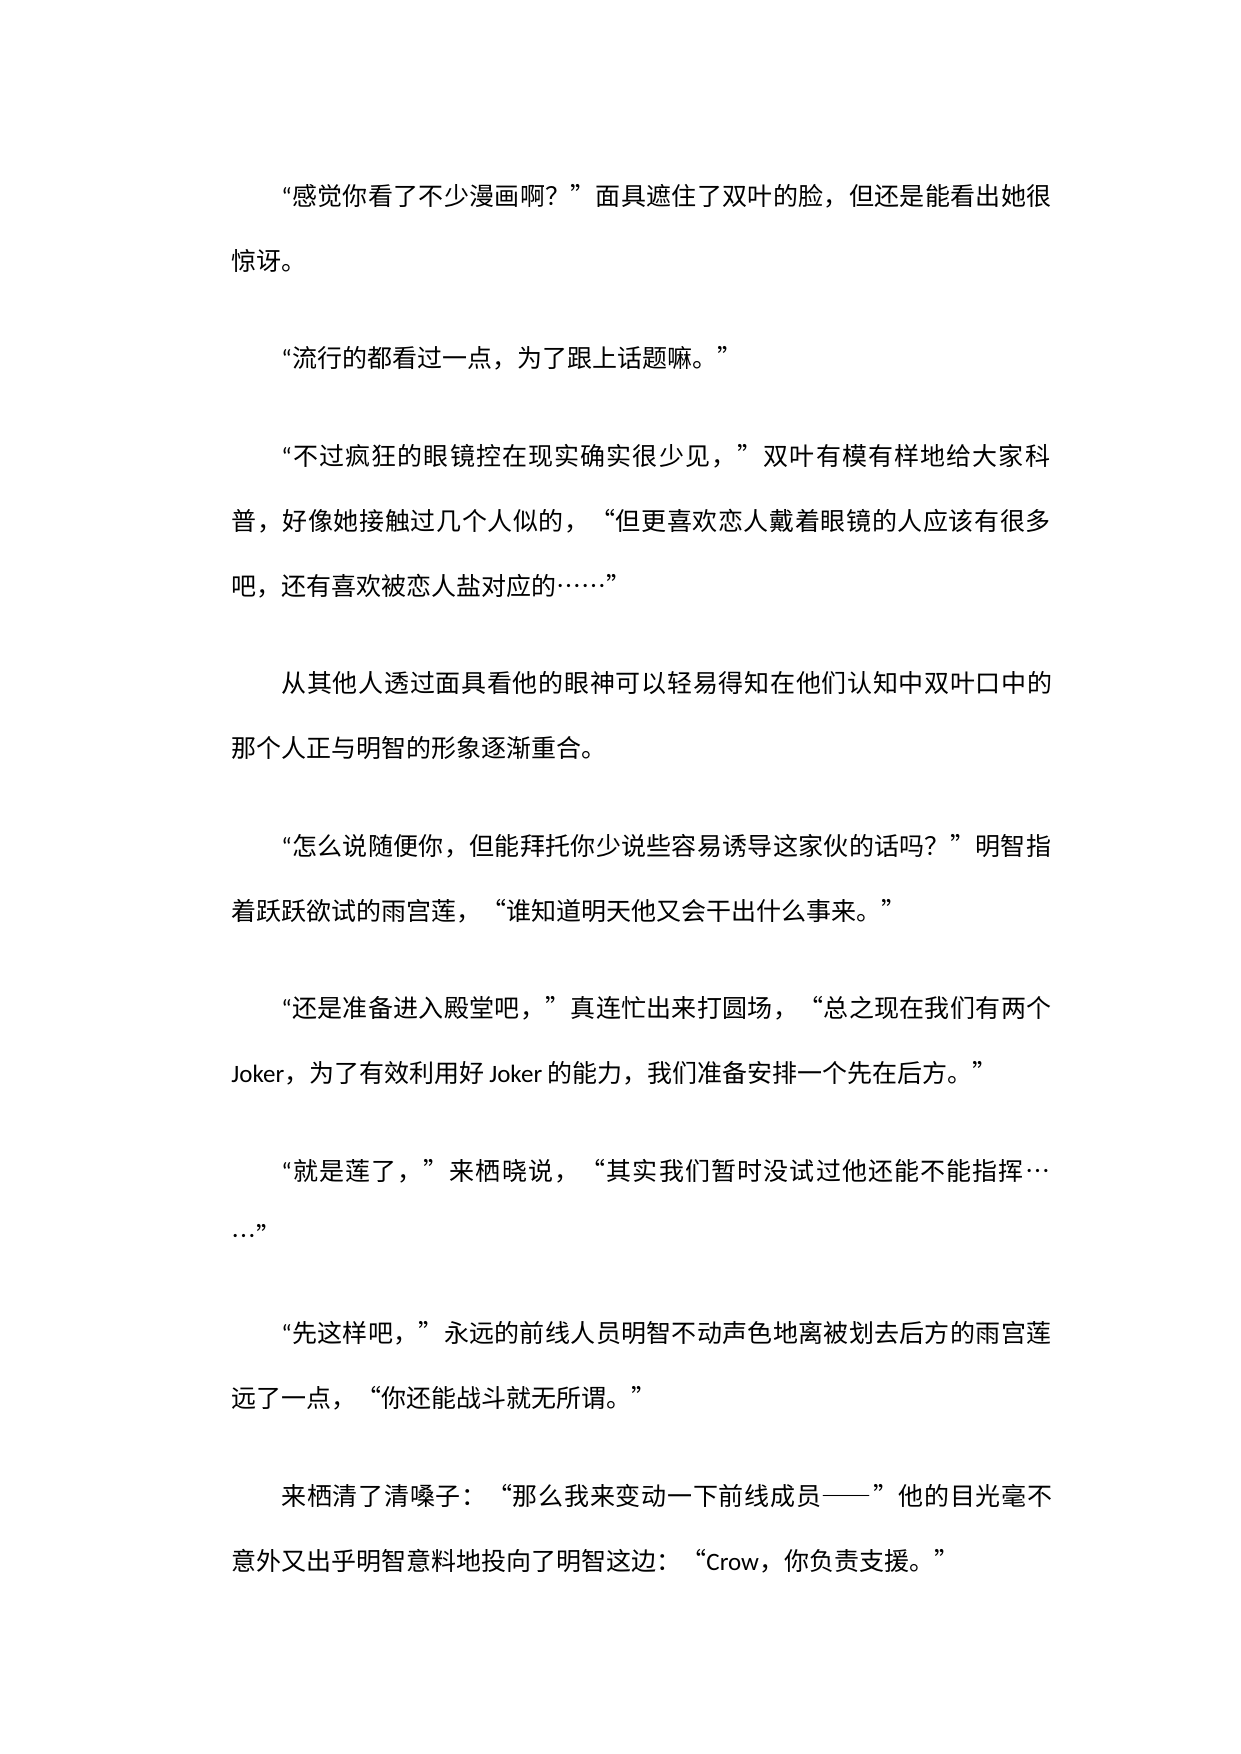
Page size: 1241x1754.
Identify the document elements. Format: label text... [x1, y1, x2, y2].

text 从其他人透过面具看他的眼神可以轻易得知在他们认知中双叶口中的那个人正与明智的形象逐渐重合。 [231, 649, 1053, 779]
text 来栖清了清嗓子：“那么我来变动一下前线成员——”他的目光毫不意外又出乎明智意料地投向了明智这边：“Crow，你负责支援。” [231, 1462, 1053, 1592]
text “就是莲了，”来栖晓说，“其实我们暂时没试过他还能不能指挥……” [231, 1137, 1053, 1267]
text “感觉你看了不少漫画啊？”面具遮住了双叶的脸，但还是能看出她很惊讶。 [231, 162, 1053, 292]
text “怎么说随便你，但能拜托你少说些容易诱导这家伙的话吗？”明智指着跃跃欲试的雨宫莲，“谁知道明天他又会干出什么事来。” [231, 812, 1053, 942]
text “流行的都看过一点，为了跟上话题嘛。” [231, 324, 1053, 389]
text “不过疯狂的眼镜控在现实确实很少见，”双叶有模有样地给大家科普，好像她接触过几个人似的，“但更喜欢恋人戴着眼镜的人应该有很多吧，还有喜欢被恋人盐对应的……” [231, 422, 1053, 617]
text “先这样吧，”永远的前线人员明智不动声色地离被划去后方的雨宫莲远了一点，“你还能战斗就无所谓。” [231, 1299, 1053, 1429]
text “还是准备进入殿堂吧，”真连忙出来打圆场，“总之现在我们有两个Joker，为了有效利用好Joker的能力，我们准备安排一个先在后方。” [231, 974, 1053, 1104]
